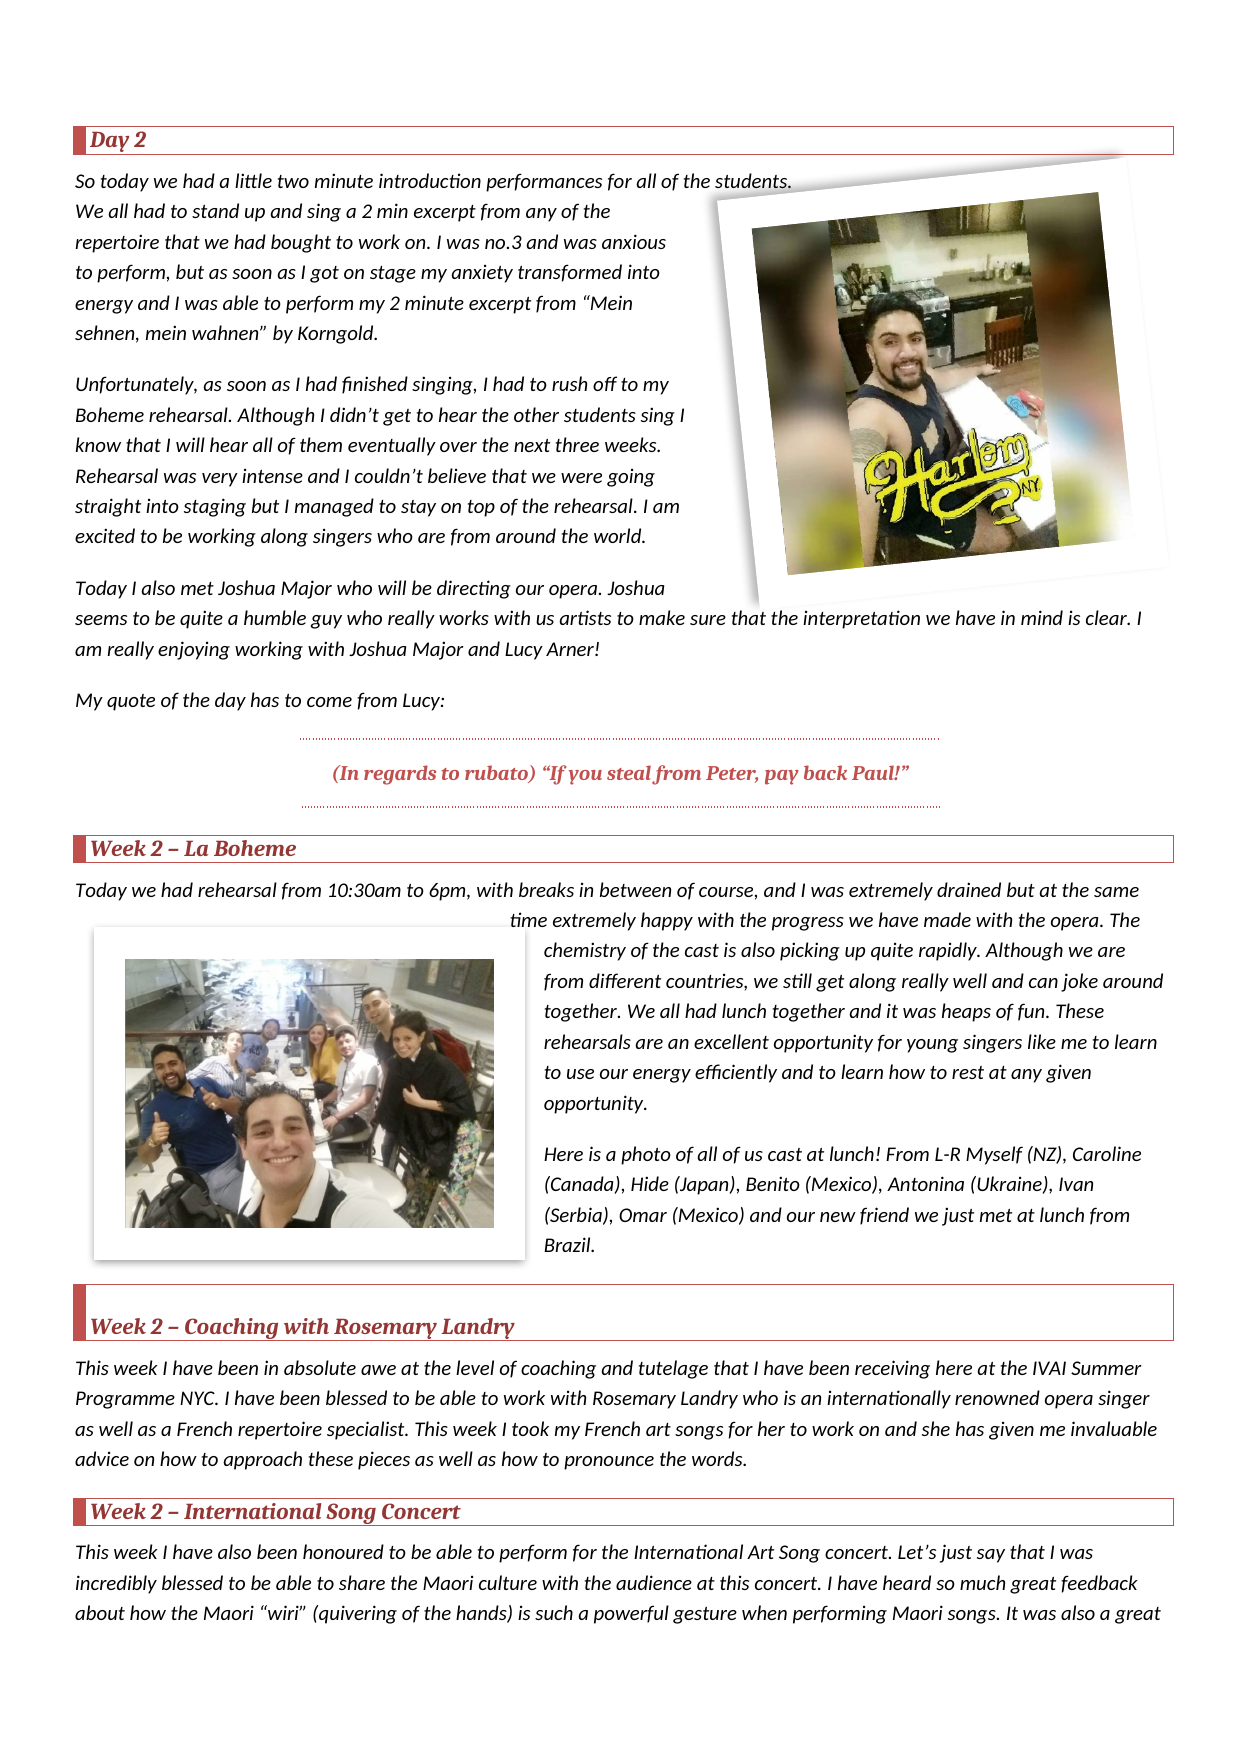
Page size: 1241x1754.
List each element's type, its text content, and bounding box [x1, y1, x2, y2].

text (In regards to rubato) “If you steal from Peter, pay back Paul!” [300, 738, 940, 808]
subtitle Day 2 [86, 127, 1173, 154]
picture [764, 346, 1117, 372]
subtitle Week 2 – La Boheme [86, 836, 1173, 862]
text My quote of the day has to come from Lucy: [75, 687, 1165, 712]
text Today I also met Joshua Major who will be directing our opera. Joshua seems to be quite a humble guy who really works with us artists to make sure that the interpretation we have in mind is clear. I am really enjoying working with Joshua Major and Lucy Arner! [75, 575, 1165, 661]
text So today we had a little two minute introduction performances for all of the students. We all had to stand up and sing a 2 min excerpt from any of the repertoire that we had bought to work on. I was no.3 and was anxious to perform, but as soon as I got on stage my anxiety transformed into energy and I was able to perform my 2 minute excerpt from “Mein sehnen, mein wahnen” by Korngold. [75, 168, 1165, 346]
subtitle Week 2 – International Song Concert [86, 1499, 1173, 1525]
picture [786, 549, 1028, 575]
picture [125, 1115, 494, 1141]
text Today we had rehearsal from 10:30am to 6pm, with breaks in between of course, and I was extremely drained but at the same time extremely happy with the progress we have made with the opera. The chemistry of the cast is also picking up quite rapidly. Although we are from different countries, we still get along really well and can joke around together. We all had lunch together and it was heaps of fun. These rehearsals are an excellent opportunity for young singers like me to learn to use our energy efficiently and to learn how to rest at any given opportunity. [75, 877, 1165, 1115]
text Here is a photo of all of us cast at lunch! From L-R Myself (NZ), Caroline (Canada), Hide (Japan), Benito (Mexico), Antonina (Ukraine), Ivan (Serbia), Omar (Mexico) and our new friend we just met at lunch from Brazil. [75, 1141, 1165, 1258]
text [75, 1539, 1165, 1626]
text This week I have been in absolute awe at the level of coaching and tutelage that I have been receiving here at the IVAI Summer Programme NYC. I have been blessed to be able to work with Rosemary Landry who is an internationally renowned opera singer as well as a French repertoire specialist. This week I took my French art songs for her to work on and she has given me invaluable advice on how to approach these pieces as well as how to pronounce the words. [75, 1355, 1165, 1472]
text Unfortunately, as soon as I had finished singing, I had to rush off to my Boheme rehearsal. Although I didn’t get to hear the other students sing I know that I will hear all of them eventually over the next three weeks. Rehearsal was very intense and I couldn’t believe that we were going straight into staging but I managed to stay on top of the rehearsal. I am excited to be working along singers who are from around the world. [75, 372, 1165, 549]
subtitle Week 2 – Coaching with Rosemary Landry [86, 1313, 1173, 1340]
